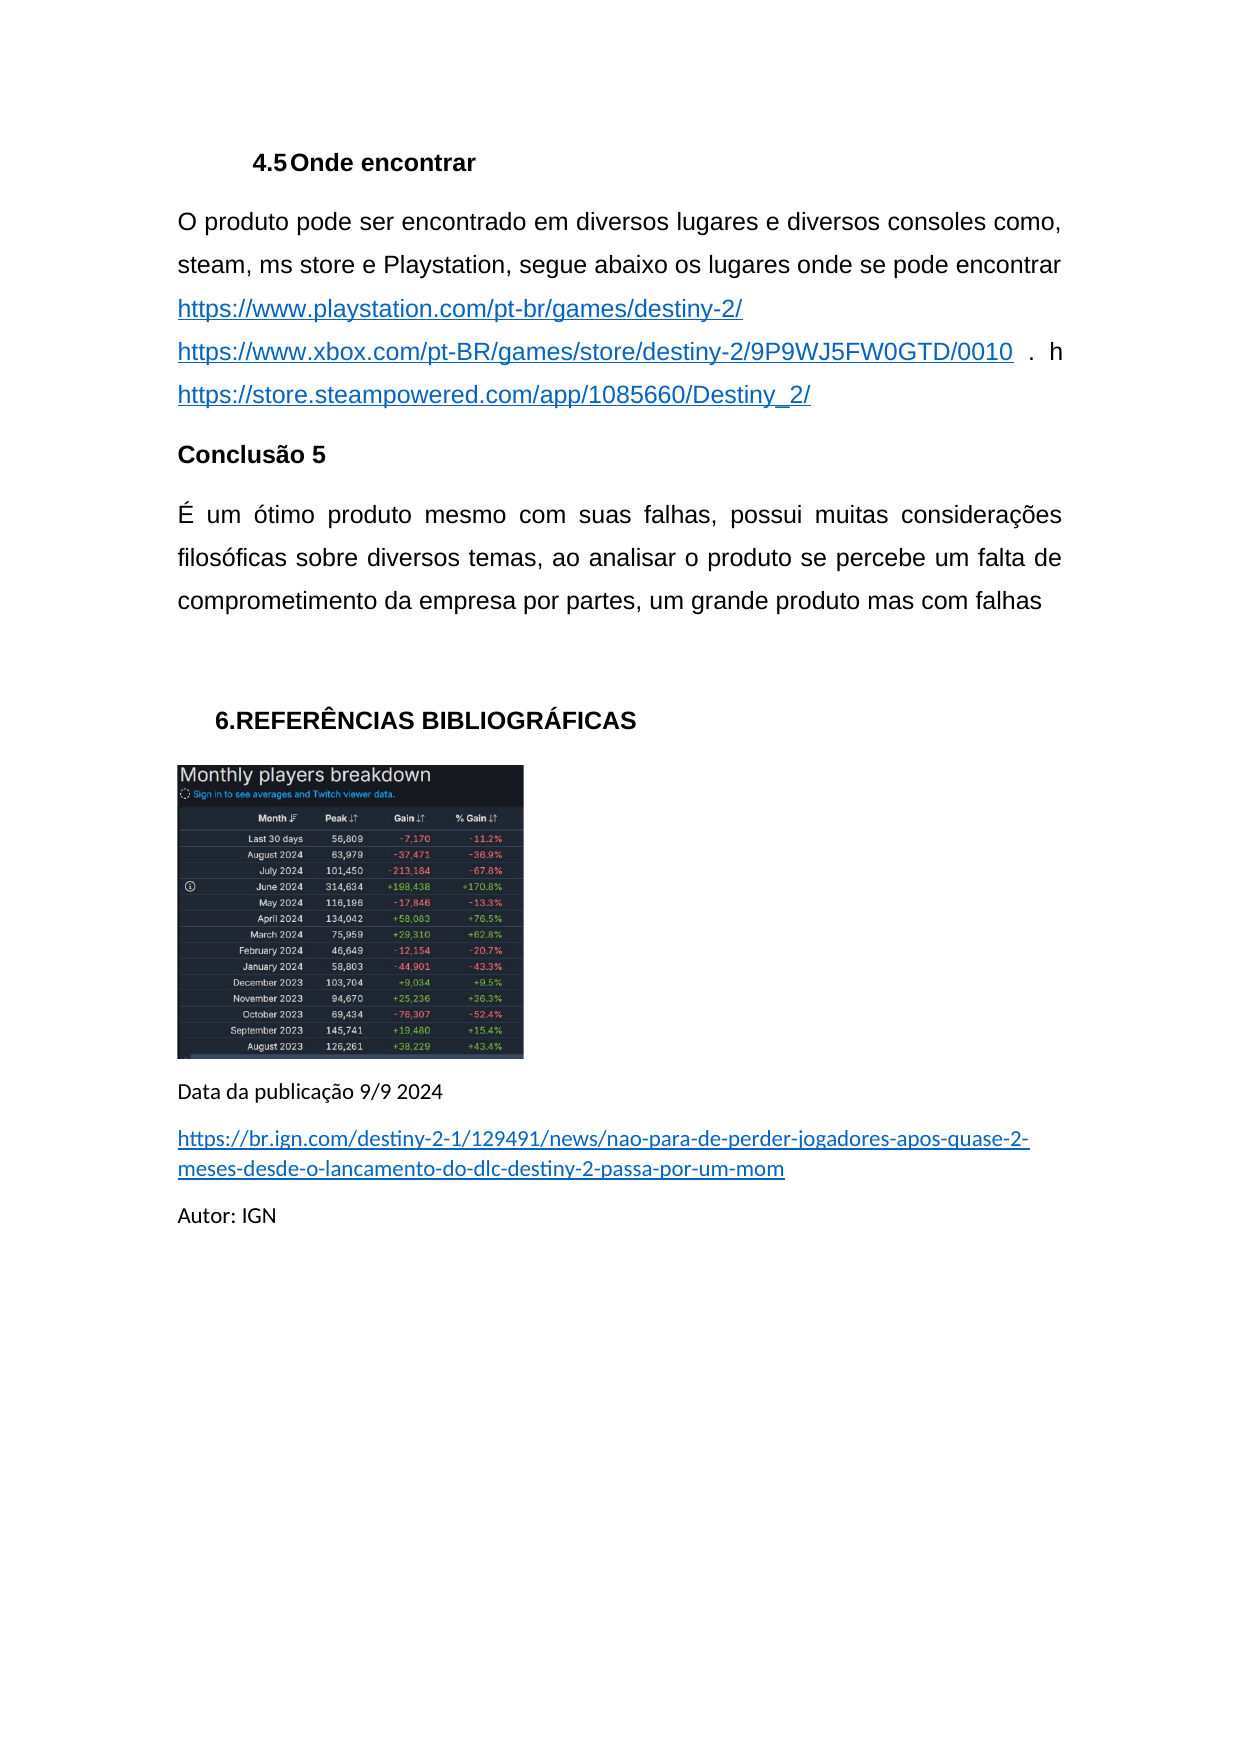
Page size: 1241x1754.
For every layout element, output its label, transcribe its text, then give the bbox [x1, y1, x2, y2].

text Data da publicação 9/9 2024 [177, 1077, 1063, 1105]
subtitle 6.REFERÊNCIAS BIBLIOGRÁFICAS [215, 706, 1063, 734]
subtitle Onde encontrar [252, 148, 1063, 176]
text Conclusão 5 [177, 440, 1063, 469]
text Autor: IGN [177, 1201, 1063, 1229]
picture [177, 765, 524, 1059]
text O produto pode ser encontrado em diversos lugares e diversos consoles como, steam, ms store e Playstation, segue abaixo os lugares onde se pode encontrar https://www.playstation.com/pt-br/games/destiny-2/ https://www.xbox.com/pt-BR/games/store/destiny-2/9P9WJ5FW0GTD/0010 . h https://store.steampowered.com/app/1085660/Destiny_2/ [177, 207, 1063, 409]
text https://br.ign.com/destiny-2-1/129491/news/nao-para-de-perder-jogadores-apos-quase-2-meses-desde-o-lancamento-do-dlc-destiny-2-passa-por-um-mom [177, 1124, 1063, 1182]
text É um ótimo produto mesmo com suas falhas, possui muitas considerações filosóficas sobre diversos temas, ao analisar o produto se percebe um falta de comprometimento da empresa por partes, um grande produto mas com falhas [177, 500, 1063, 615]
